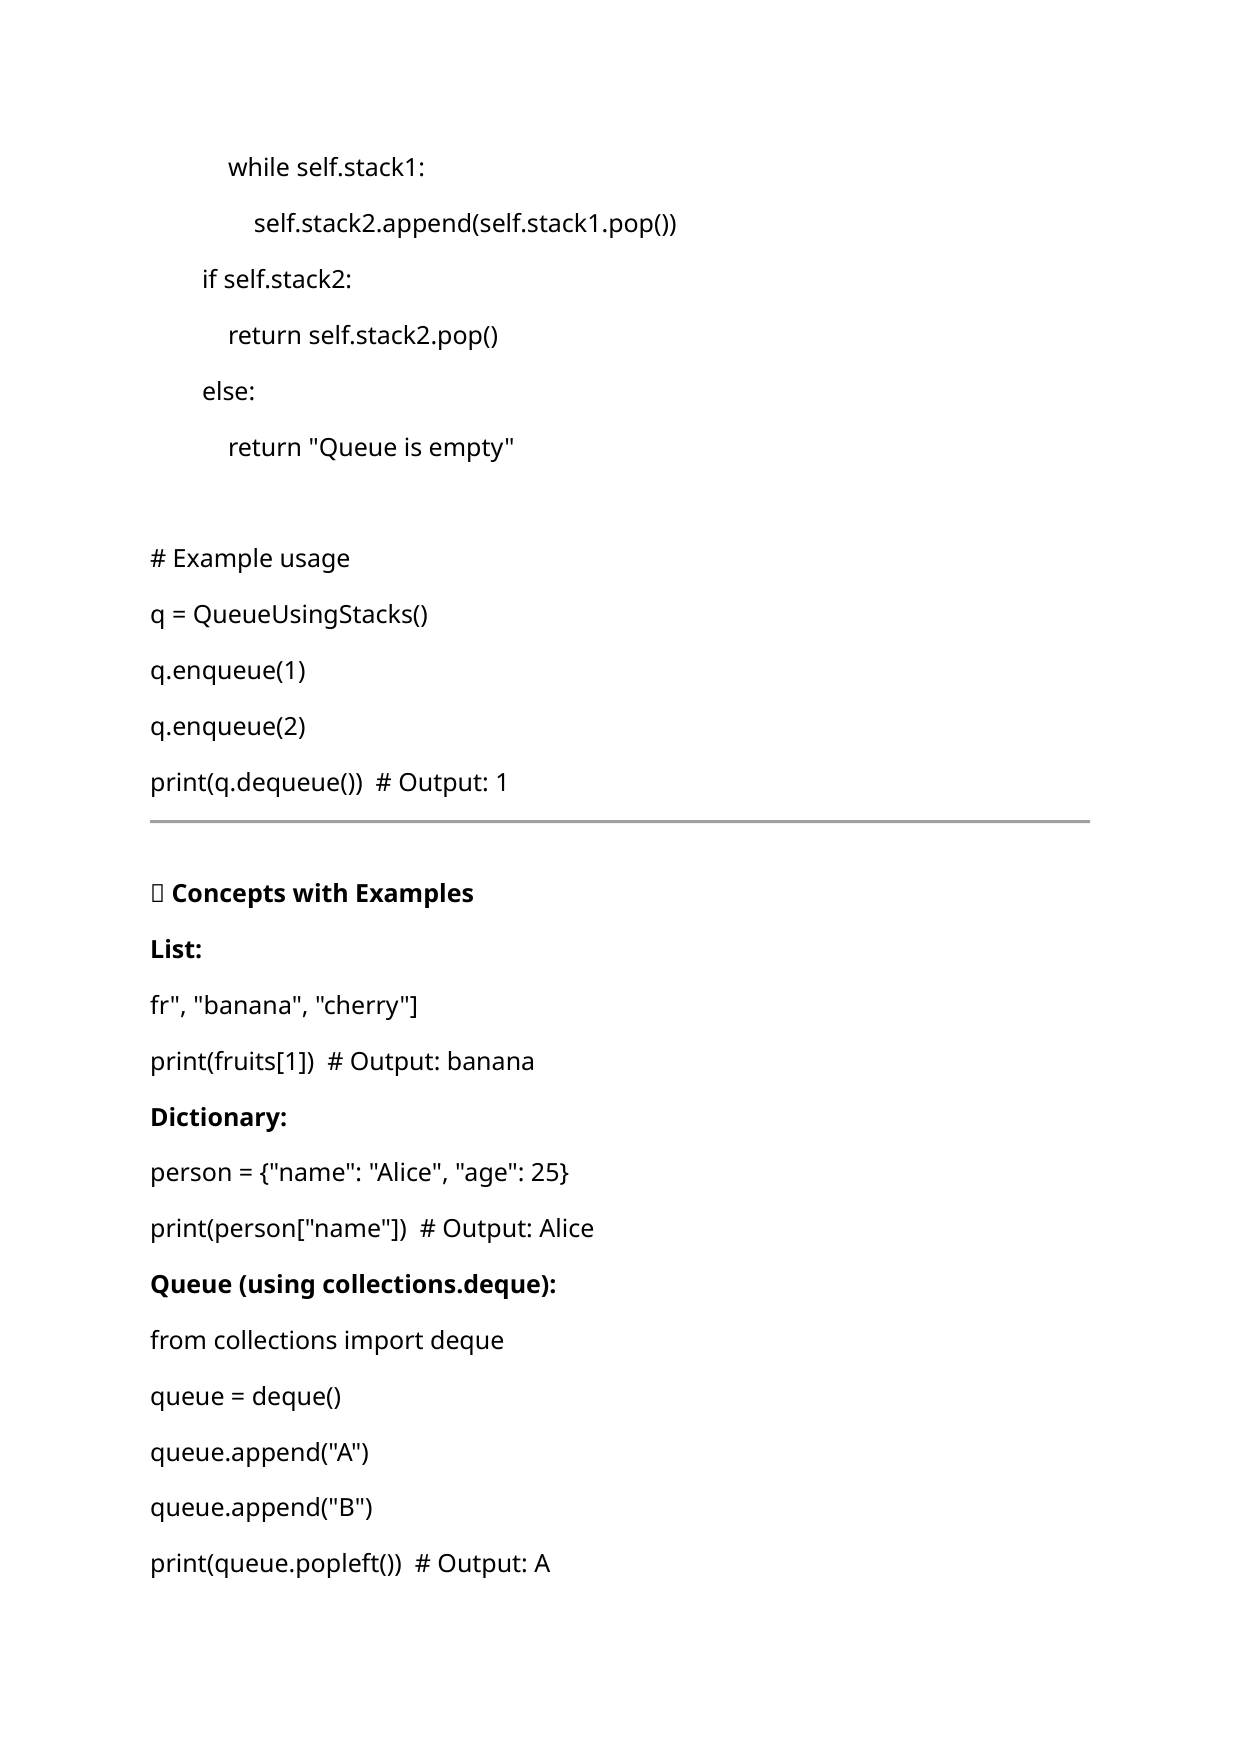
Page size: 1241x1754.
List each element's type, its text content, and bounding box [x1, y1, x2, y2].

text # Example usage [150, 541, 1090, 575]
text else: [150, 373, 1090, 407]
text queue.append("A") [150, 1434, 1090, 1468]
text q.enqueue(2) [150, 708, 1090, 742]
text Queue (using collections.deque): [150, 1267, 1090, 1301]
text return "Queue is empty" [150, 429, 1090, 463]
text from collections import deque [150, 1322, 1090, 1357]
text if self.stack2: [150, 262, 1090, 296]
text print(fruits[1]) # Output: banana [150, 1043, 1090, 1077]
text print(q.dequeue()) # Output: 1 [150, 764, 1090, 798]
text print(person["name"]) # Output: Alice [150, 1211, 1090, 1245]
text Dictionary: [150, 1099, 1090, 1133]
text queue = deque() [150, 1378, 1090, 1412]
text person = {"name": "Alice", "age": 25} [150, 1155, 1090, 1189]
text q = QueueUsingStacks() [150, 597, 1090, 631]
text 🔹 Concepts with Examples [150, 876, 1090, 910]
text self.stack2.append(self.stack1.pop()) [150, 206, 1090, 240]
text queue.append("B") [150, 1490, 1090, 1524]
text fr", "banana", "cherry"] [150, 987, 1090, 1022]
text List: [150, 932, 1090, 966]
text q.enqueue(1) [150, 652, 1090, 687]
text return self.stack2.pop() [150, 317, 1090, 352]
text while self.stack1: [150, 150, 1090, 184]
text print(queue.popleft()) # Output: A [150, 1546, 1090, 1580]
